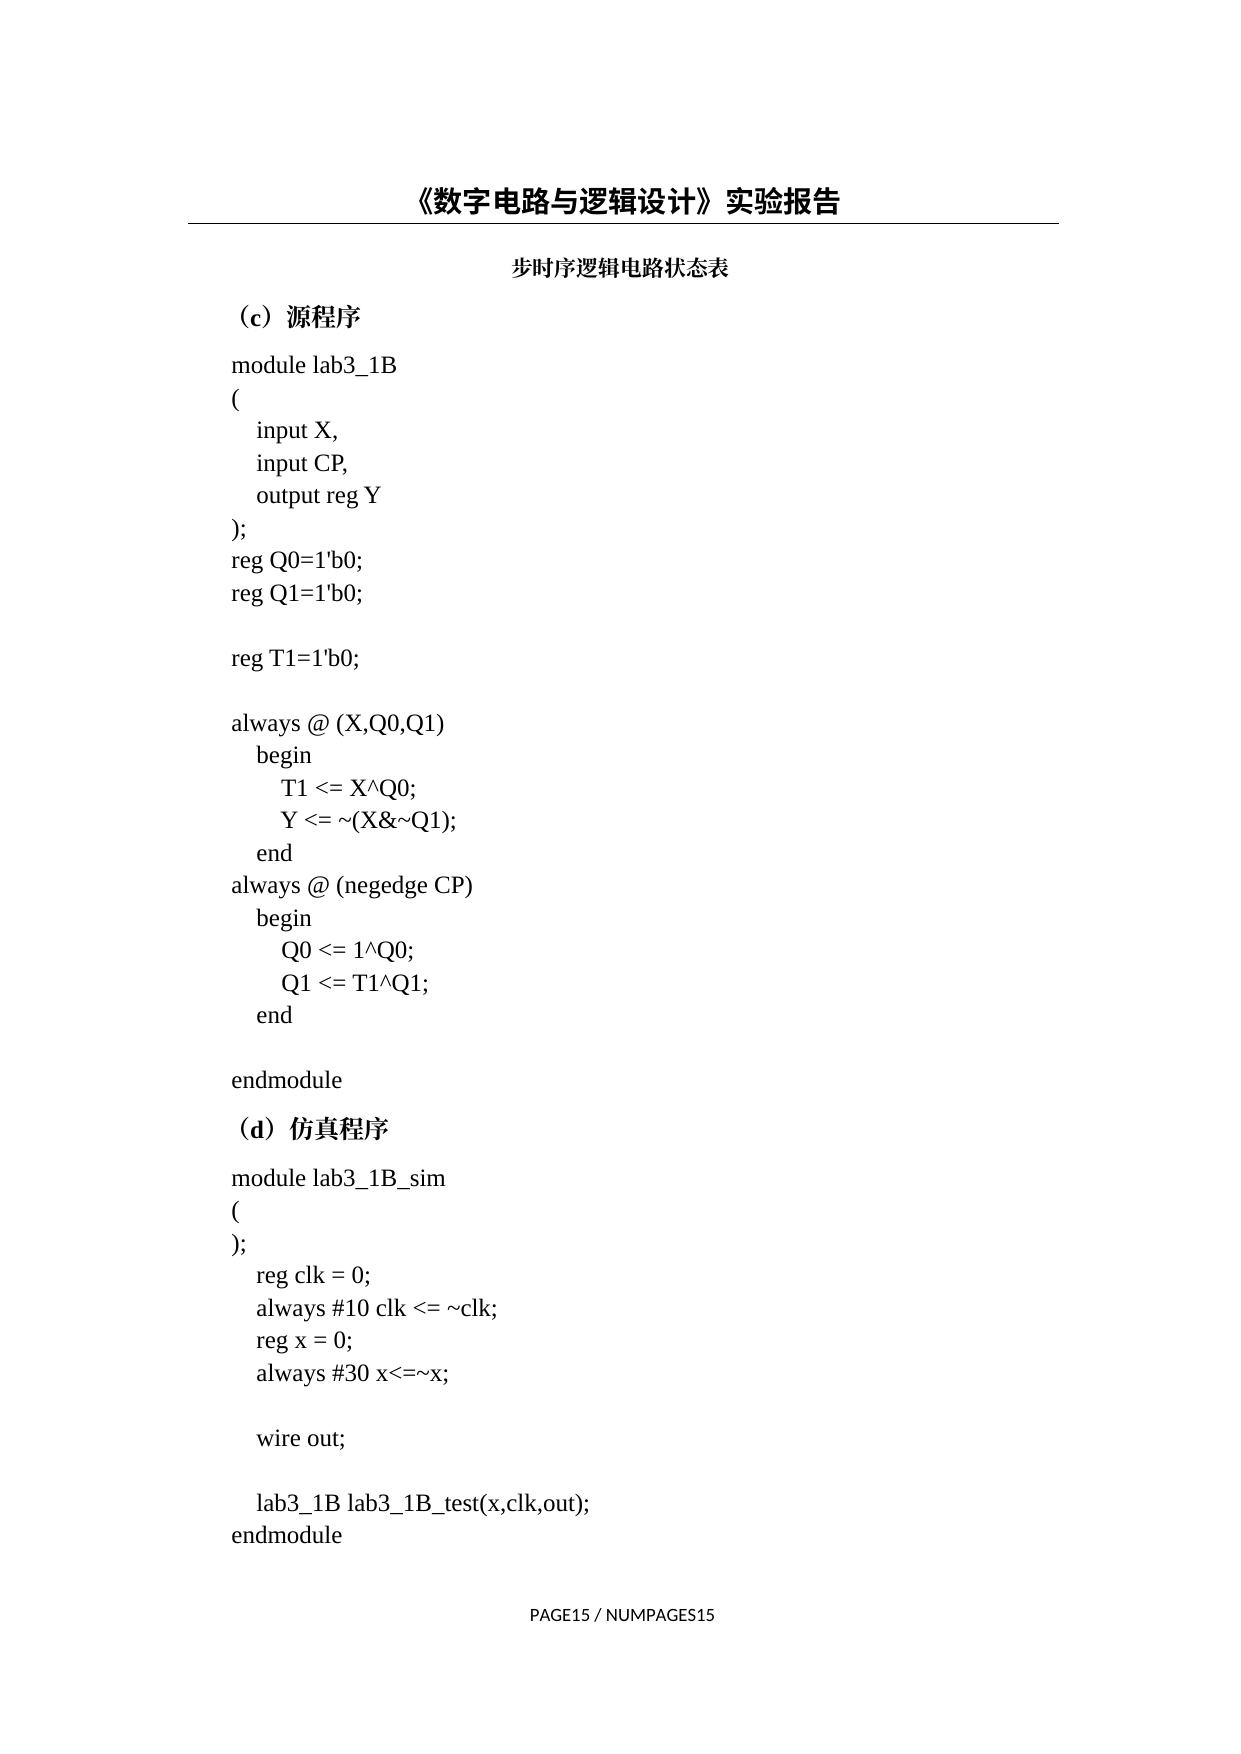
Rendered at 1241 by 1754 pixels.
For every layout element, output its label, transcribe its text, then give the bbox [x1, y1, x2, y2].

text （d）仿真程序 [187, 1096, 1053, 1161]
text lab3_1B lab3_1B_test(x,clk,out); [187, 1486, 1053, 1518]
text end [187, 998, 1053, 1031]
text endmodule [187, 1063, 1053, 1096]
text wire out; [187, 1421, 1053, 1453]
text Q1 <= T1^Q1; [187, 966, 1053, 998]
text always @ (negedge CP) [187, 868, 1053, 901]
text reg Q1=1'b0; [187, 576, 1053, 608]
text （c）源程序 [187, 283, 1053, 348]
text output reg Y [187, 478, 1053, 511]
text end [187, 836, 1053, 868]
text 表3-1 同步时序逻辑电路状态表 [187, 251, 1053, 283]
text ); [187, 511, 1053, 543]
text module lab3_1B_sim [187, 1161, 1053, 1193]
text ); [187, 1226, 1053, 1258]
text begin [187, 738, 1053, 771]
text ( [187, 381, 1053, 413]
text ( [187, 1193, 1053, 1226]
text reg Q0=1'b0; [187, 543, 1053, 576]
text Q0 <= 1^Q0; [187, 933, 1053, 966]
text input CP, [187, 446, 1053, 478]
text reg clk = 0; [187, 1258, 1053, 1291]
text endmodule [187, 1518, 1053, 1551]
text reg x = 0; [187, 1323, 1053, 1356]
text begin [187, 901, 1053, 933]
text input X, [187, 413, 1053, 446]
text T1 <= X^Q0; [187, 771, 1053, 803]
text reg T1=1'b0; [187, 641, 1053, 673]
text always #30 x<=~x; [187, 1356, 1053, 1388]
text module lab3_1B [187, 348, 1053, 381]
text Y <= ~(X&~Q1); [187, 803, 1053, 836]
text always #10 clk <= ~clk; [187, 1291, 1053, 1323]
text always @ (X,Q0,Q1) [187, 706, 1053, 738]
